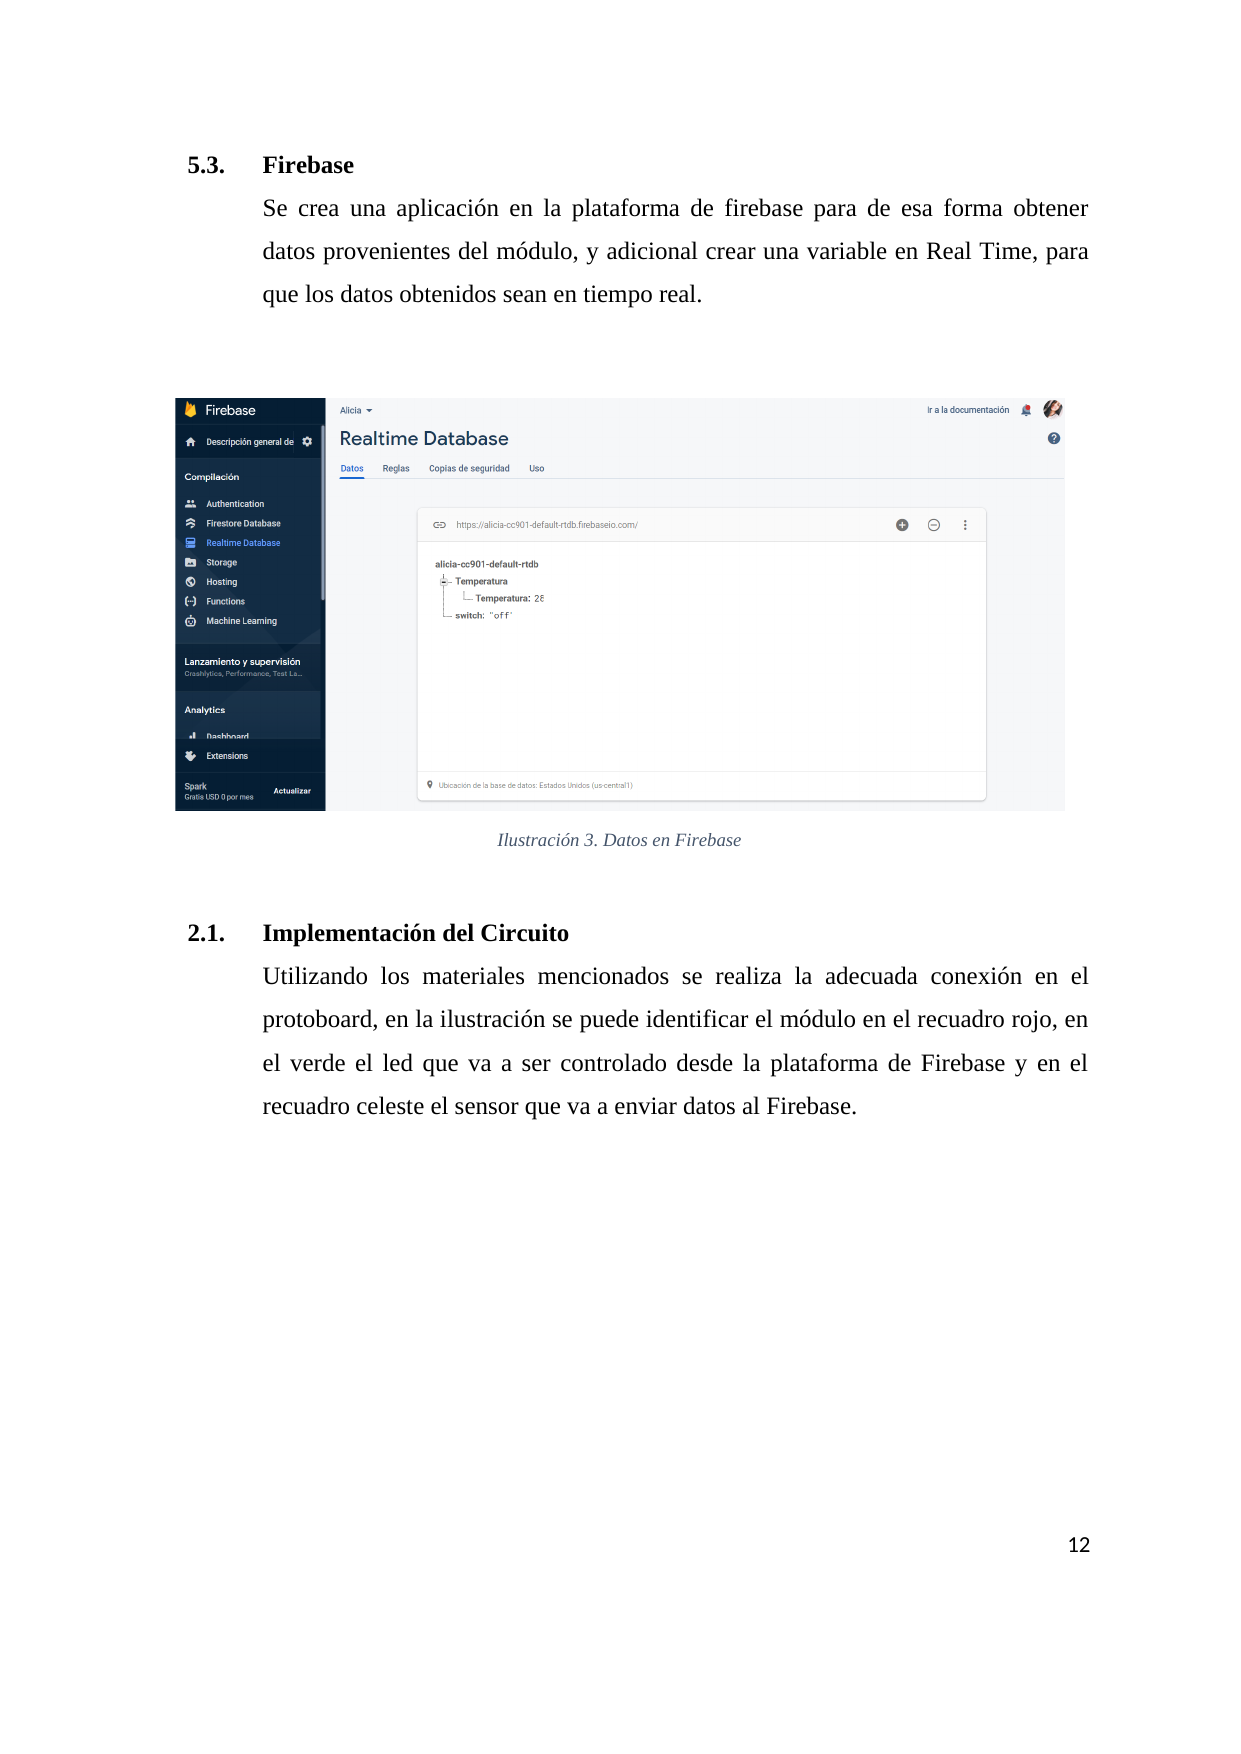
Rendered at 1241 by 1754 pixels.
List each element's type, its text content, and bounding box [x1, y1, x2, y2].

subtitle Implementación del Circuito [187, 918, 1090, 947]
text Utilizando los materiales mencionados se realiza la adecuada conexión en el protoboard, en la ilustración se puede identificar el módulo en el recuadro rojo, en el verde el led que va a ser controlado desde la plataforma de Firebase y en el recuadro celeste el sensor que va a enviar datos al Firebase. [262, 961, 1090, 1119]
picture [175, 398, 1065, 811]
subtitle Firebase [187, 150, 1090, 179]
text Ilustración 3. Datos en Firebase [150, 829, 1090, 851]
text Se crea una aplicación en la plataforma de firebase para de esa forma obtener datos provenientes del módulo, y adicional crear una variable en Real Time, para que los datos obtenidos sean en tiempo real. [262, 193, 1090, 308]
